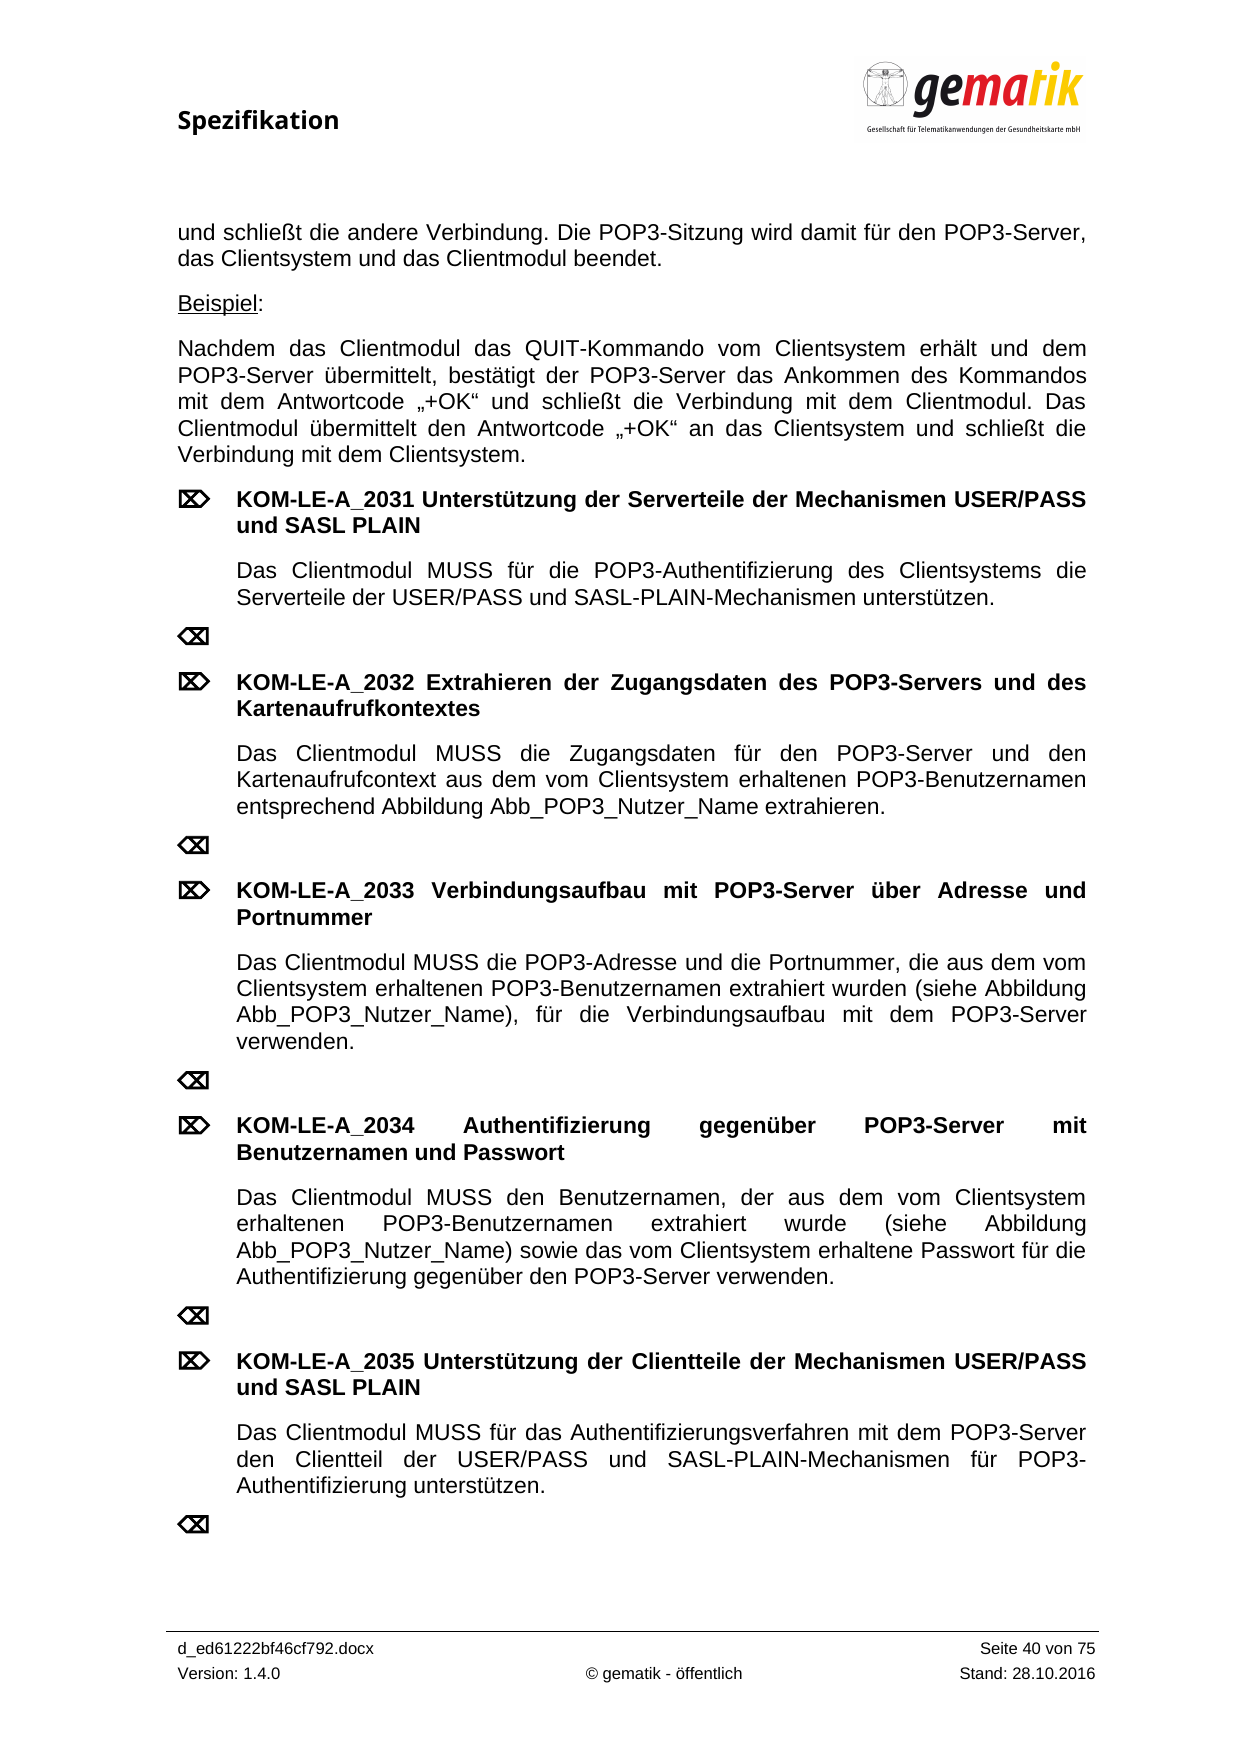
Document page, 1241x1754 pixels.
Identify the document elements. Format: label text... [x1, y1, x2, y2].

text Das Clientmodul MUSS die Zugangsdaten für den POP3-Server und den Kartenaufrufcontext aus dem vom Clientsystem erhaltenen POP3-Benutzernamen entsprechend Abbildung Abb_POP3_Nutzer_Name extrahieren. [236, 740, 1087, 819]
text KOM-LE-A_2035 Unterstützung der Clientteile der Mechanismen USER/PASS und SASL PLAIN [177, 1348, 1087, 1400]
picture [854, 56, 1086, 143]
text KOM-LE-A_2033 Verbindungsaufbau mit POP3-Server über Adresse und Portnummer [177, 877, 1087, 930]
text Das Clientmodul MUSS die POP3-Adresse und die Portnummer, die aus dem vom Clientsystem erhaltenen POP3-Benutzernamen extrahiert wurden (siehe Abbildung Abb_POP3_Nutzer_Name), für die Verbindungsaufbau mit dem POP3-Server verwenden. [236, 949, 1087, 1054]
text KOM-LE-A_2031 Unterstützung der Serverteile der Mechanismen USER/PASS und SASL PLAIN [177, 486, 1087, 539]
text Das Clientmodul MUSS für die POP3-Authentifizierung des Clientsystems die Serverteile der USER/PASS und SASL-PLAIN-Mechanismen unterstützen. [236, 557, 1087, 610]
text Das Clientmodul MUSS den Benutzernamen, der aus dem vom Clientsystem erhaltenen POP3-Benutzernamen extrahiert wurde (siehe Abbildung Abb_POP3_Nutzer_Name) sowie das vom Clientsystem erhaltene Passwort für die Authentifizierung gegenüber den POP3-Server verwenden. [236, 1184, 1087, 1289]
text KOM-LE-A_2032 Extrahieren der Zugangsdaten des POP3-Servers und des Kartenaufrufkontextes [177, 668, 1087, 721]
text Nachdem das Clientmodul das QUIT-Kommando vom Clientsystem erhält und dem POP3-Server übermittelt, bestätigt der POP3-Server das Ankommen des Kommandos mit dem Antwortcode „+OK“ und schließt die Verbindung mit dem Clientmodul. Das Clientmodul übermittelt den Antwortcode „+OK“ an das Clientsystem und schließt die Verbindung mit dem Clientsystem. [177, 335, 1087, 467]
text Beispiel: [177, 290, 1087, 317]
text Das Clientmodul MUSS für das Authentifizierungsverfahren mit dem POP3-Server den Clientteil der USER/PASS und SASL-PLAIN-Mechanismen für POP3-Authentifizierung unterstützen. [236, 1419, 1087, 1498]
text KOM-LE-A_2034 Authentifizierung gegenüber POP3-Server mit Benutzernamen und Passwort [177, 1112, 1087, 1165]
